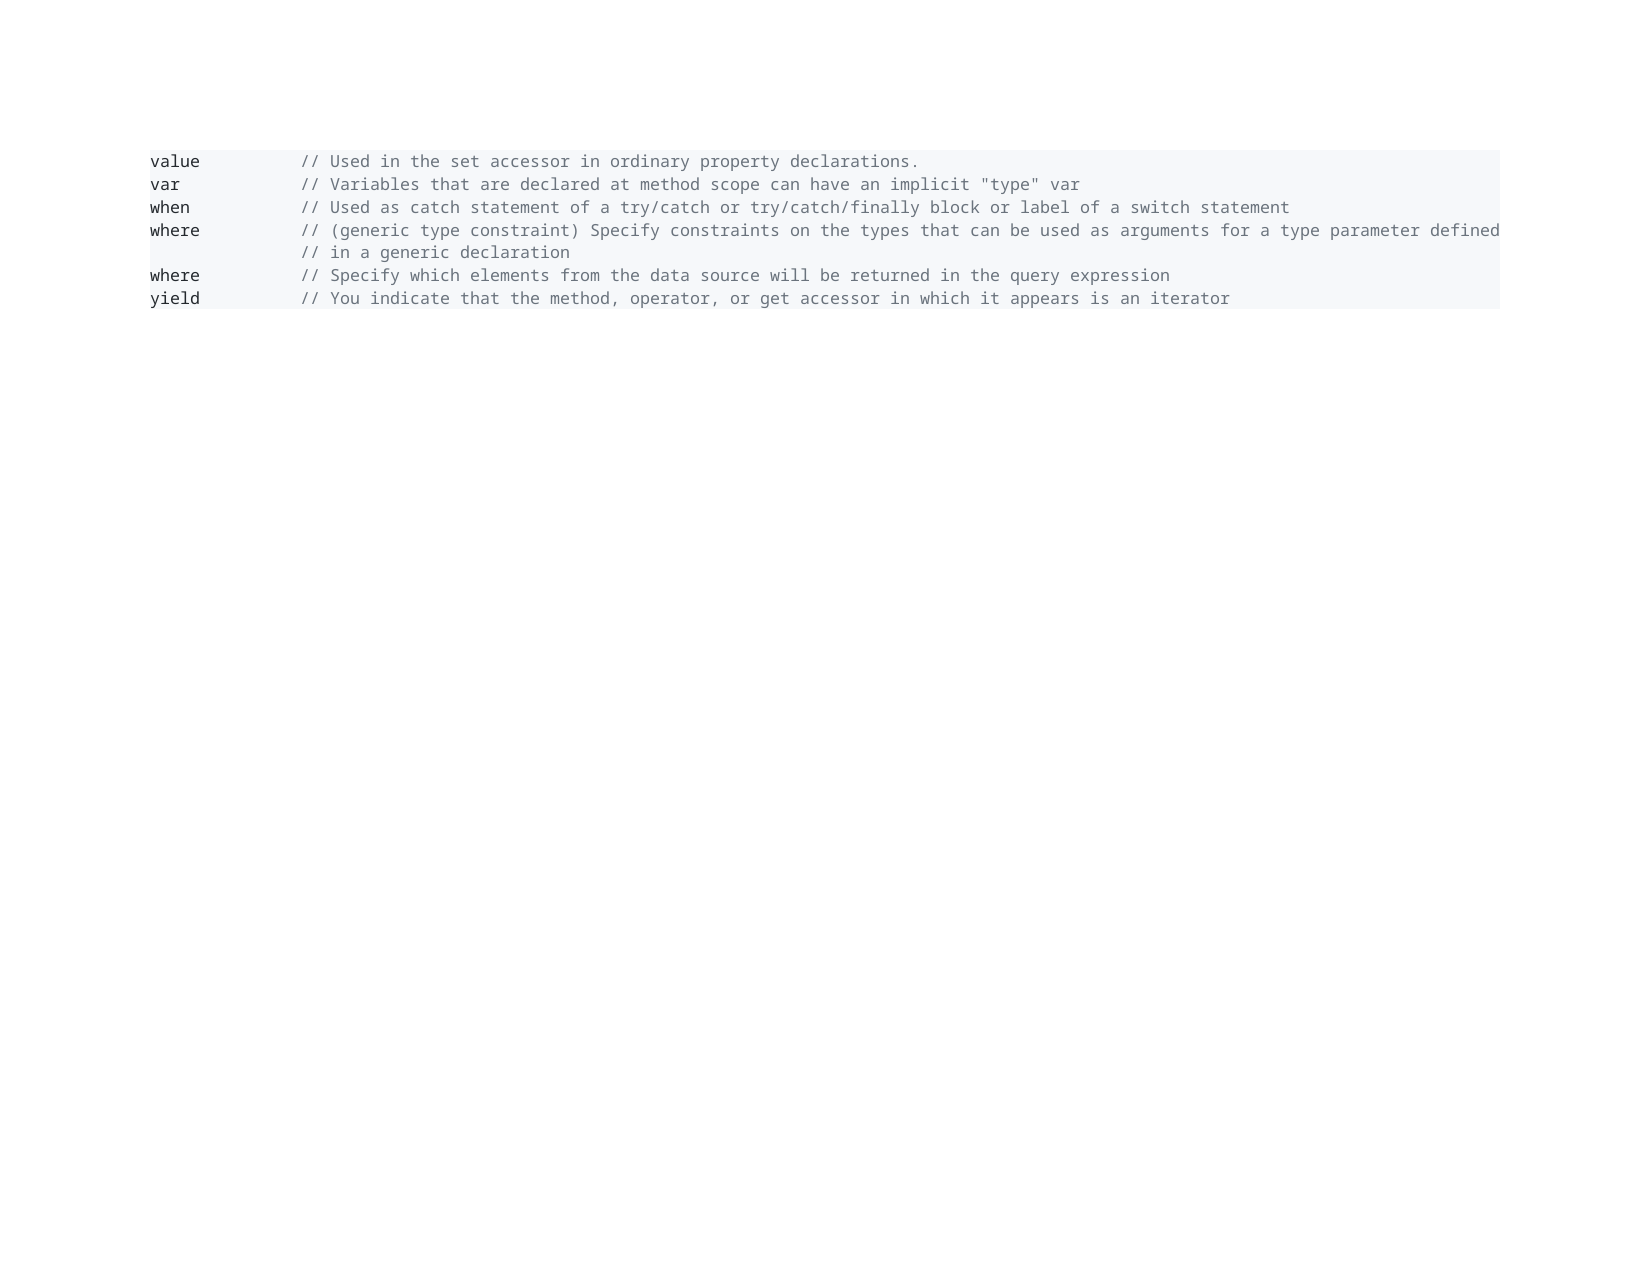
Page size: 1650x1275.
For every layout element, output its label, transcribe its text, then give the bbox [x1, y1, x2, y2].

text value // Used in the set accessor in ordinary property declarations. [150, 150, 1500, 173]
text // in a generic declaration [150, 241, 1500, 263]
text where // Specify which elements from the data source will be returned in the query expression [150, 263, 1500, 286]
text where // (generic type constraint) Specify constraints on the types that can be used as arguments for a type parameter defined [150, 218, 1500, 241]
text var // Variables that are declared at method scope can have an implicit "type" var [150, 173, 1500, 195]
text yield // You indicate that the method, operator, or get accessor in which it appears is an iterator [150, 286, 1500, 309]
text when // Used as catch statement of a try/catch or try/catch/finally block or label of a switch statement [150, 195, 1500, 218]
